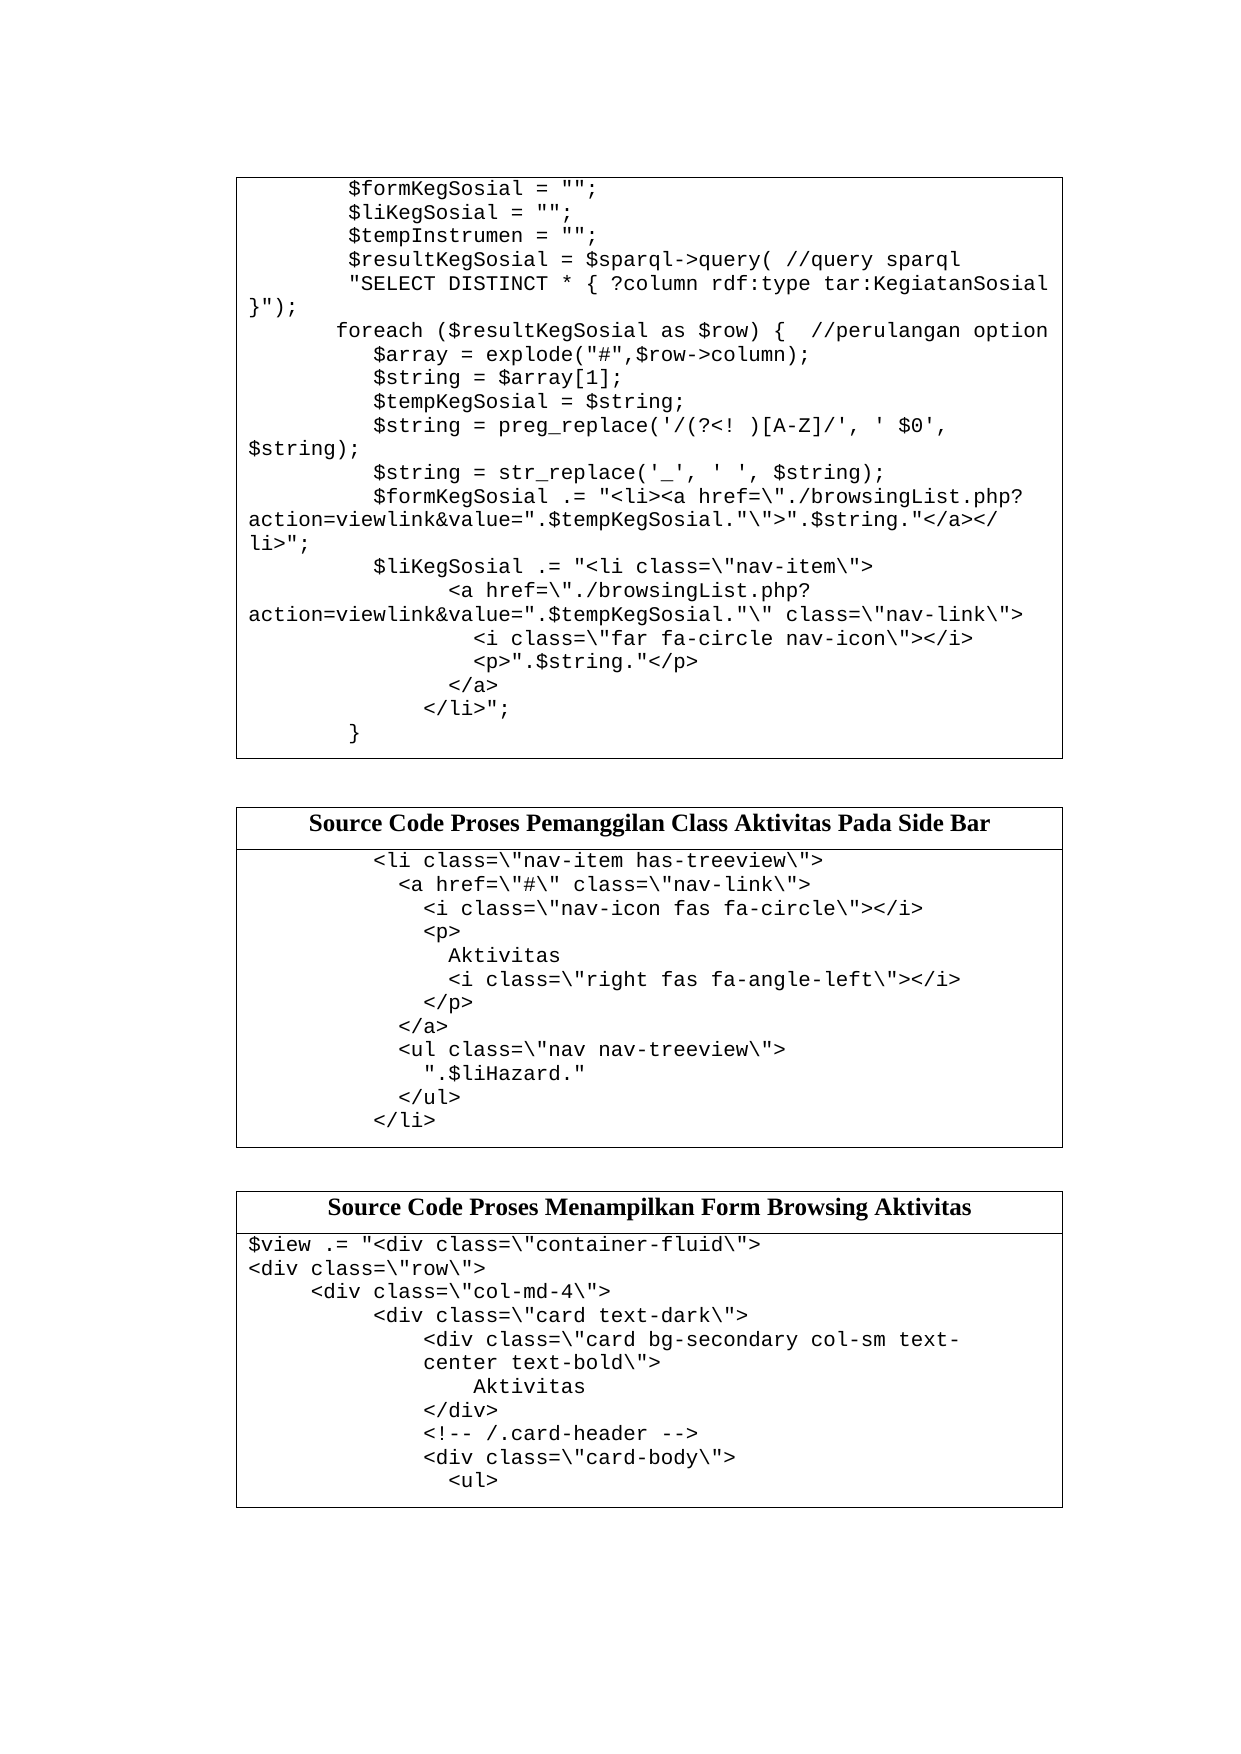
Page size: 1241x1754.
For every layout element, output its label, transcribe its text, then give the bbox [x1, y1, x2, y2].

table_header Source Code Proses Menampilkan Form Browsing Aktivitas [237, 1192, 1062, 1233]
table_cell <li class=\"nav-item has-treeview\"> <a href=\"#\" class=\"nav-link\"> <i class=\"nav-icon fas fa-circle\"></i> <p> Aktivitas <i class=\"right fas fa-angle-left\"></i> </p> </a> <ul class=\"nav nav-treeview\"> ".$liHazard." </ul> </li> [237, 850, 1062, 1147]
table_header Source Code Proses Pemanggilan Class Aktivitas Pada Side Bar [237, 808, 1062, 849]
table_cell $formKegSosial = ""; $liKegSosial = ""; $tempInstrumen = ""; $resultKegSosial = $sparql->query( //query sparql "SELECT DISTINCT * { ?column rdf:type tar:KegiatanSosial }"); foreach ($resultKegSosial as $row) { //perulangan option $array = explode("#",$row->column); $string = $array[1]; $tempKegSosial = $string; $string = preg_replace('/(?<! )[A-Z]/', ' $0', $string); $string = str_replace('_', ' ', $string); $formKegSosial .= "<li><a href=\"./browsingList.php?action=viewlink&value=".$tempKegSosial."\">".$string."</a></li>"; $liKegSosial .= "<li class=\"nav-item\"> <a href=\"./browsingList.php?action=viewlink&value=".$tempKegSosial."\" class=\"nav-link\"> <i class=\"far fa-circle nav-icon\"></i> <p>".$string."</p> </a> </li>"; } [237, 178, 1062, 758]
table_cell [237, 1234, 1062, 1507]
